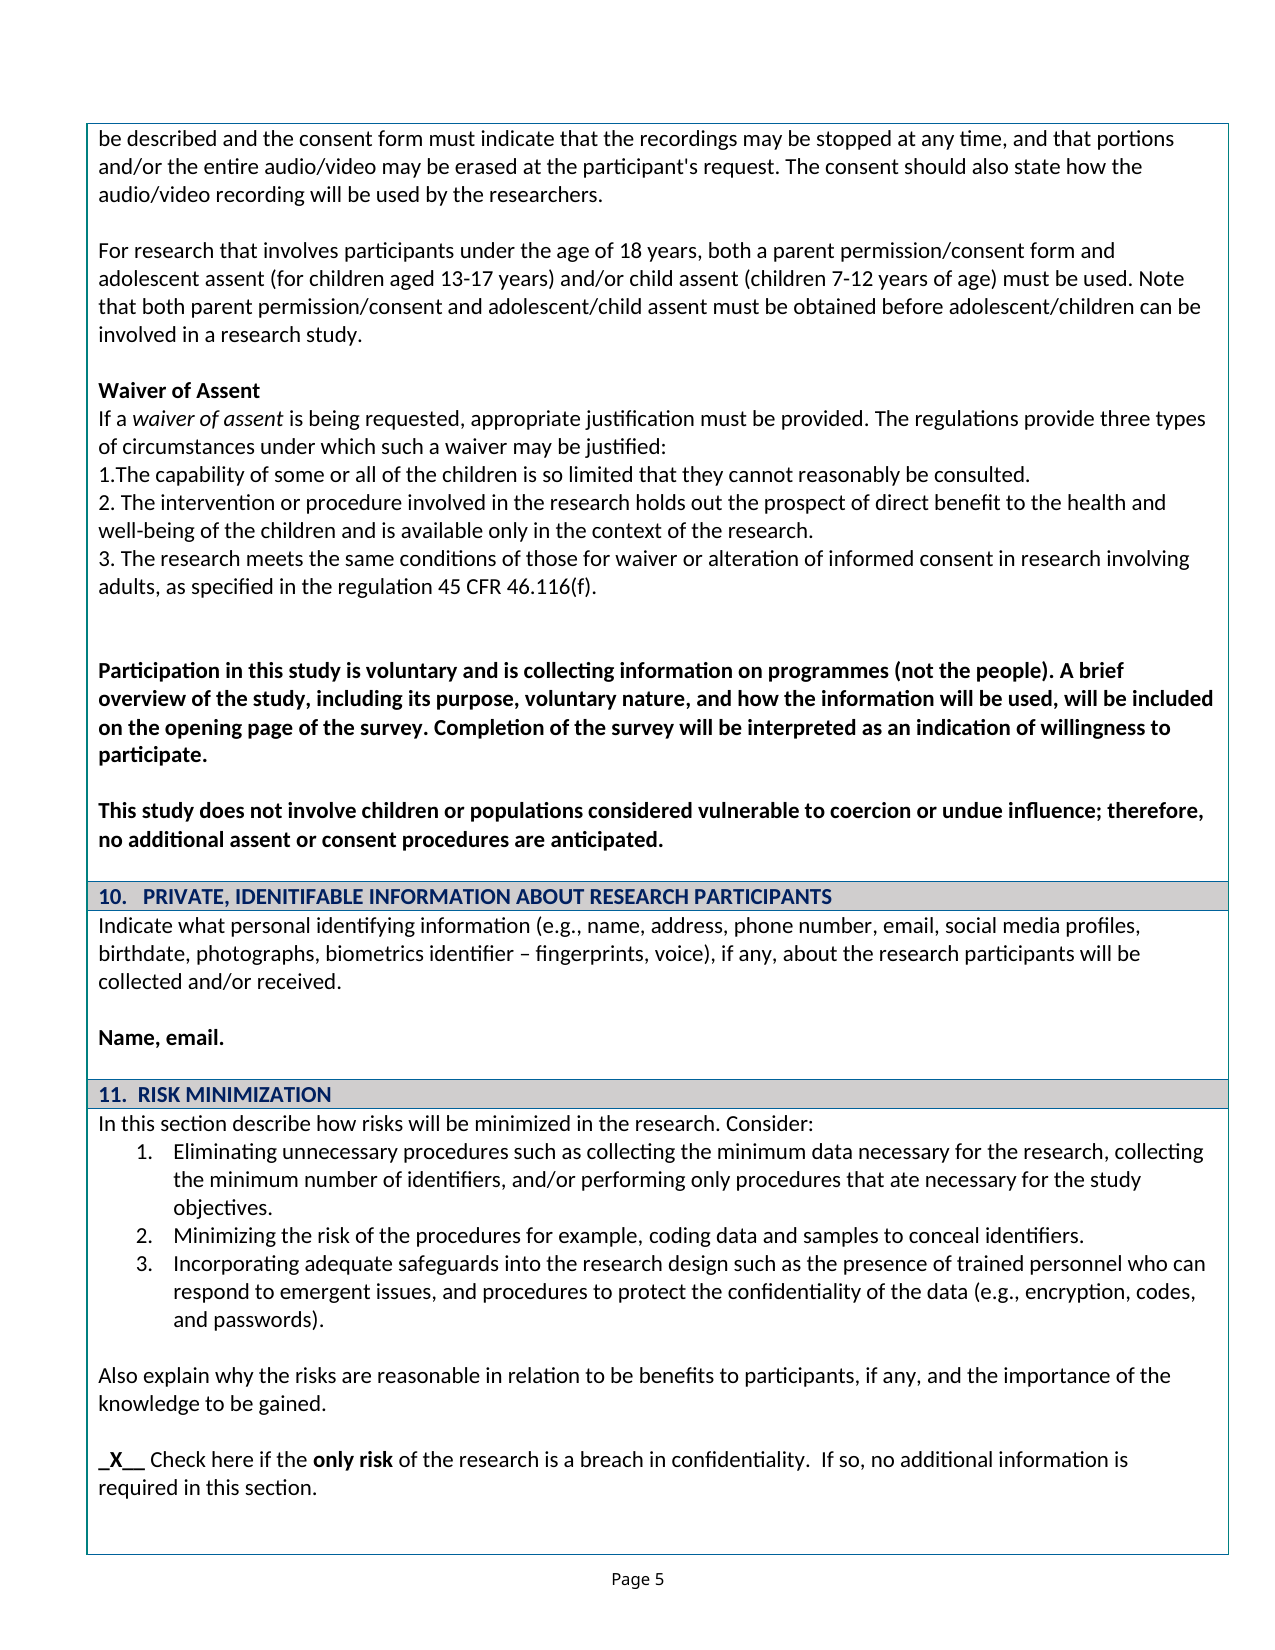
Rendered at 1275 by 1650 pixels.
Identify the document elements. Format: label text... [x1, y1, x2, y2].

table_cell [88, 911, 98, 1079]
table_cell 10. PRIVATE, IDENITIFABLE INFORMATION ABOUT RESEARCH PARTICIPANTS [88, 882, 1228, 910]
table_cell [88, 124, 1228, 881]
table_cell In this section describe how risks will be minimized in the research. Consider: Eliminating unnecessary procedures such as collecting the minimum data necessary for the research, collecting the minimum number of identifiers, and/or performing only procedures that ate necessary for the study objectives. Minimizing the risk of the procedures for example, coding data and samples to conceal identifiers. Incorporating adequate safeguards into the research design such as the presence of trained personnel who can respond to emergent issues, and procedures to protect the confidentiality of the data (e.g., encryption, codes, and passwords). Also explain why the risks are reasonable in relation to be benefits to participants, if any, and the importance of the knowledge to be gained. _X__ Check here if the only risk of the research is a breach in confidentiality. If so, no additional information is required in this section. [88, 1109, 1228, 1553]
table_cell 11. RISK MINIMIZATION [88, 1080, 1228, 1108]
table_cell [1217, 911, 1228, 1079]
